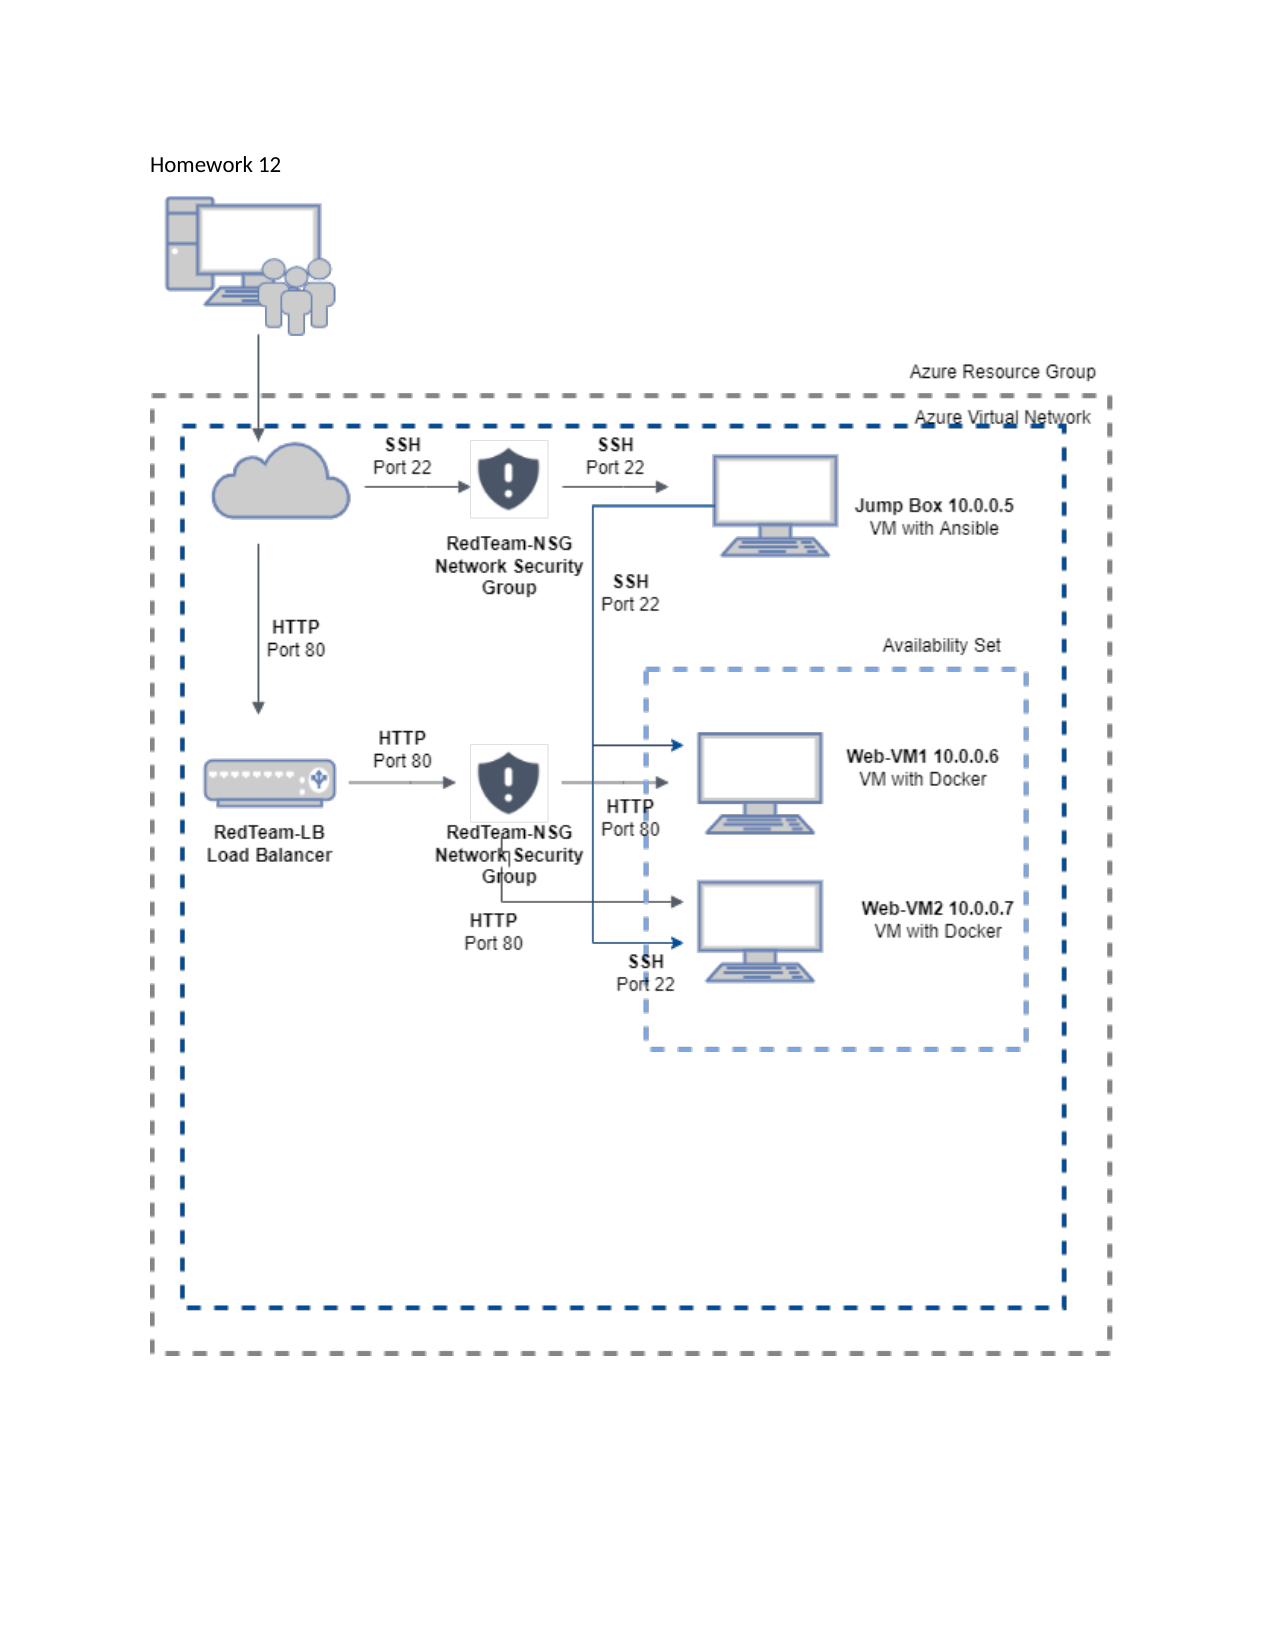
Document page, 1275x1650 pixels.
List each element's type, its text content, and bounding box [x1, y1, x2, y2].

text Homework 12 [150, 150, 1125, 178]
picture [150, 196, 1125, 1356]
